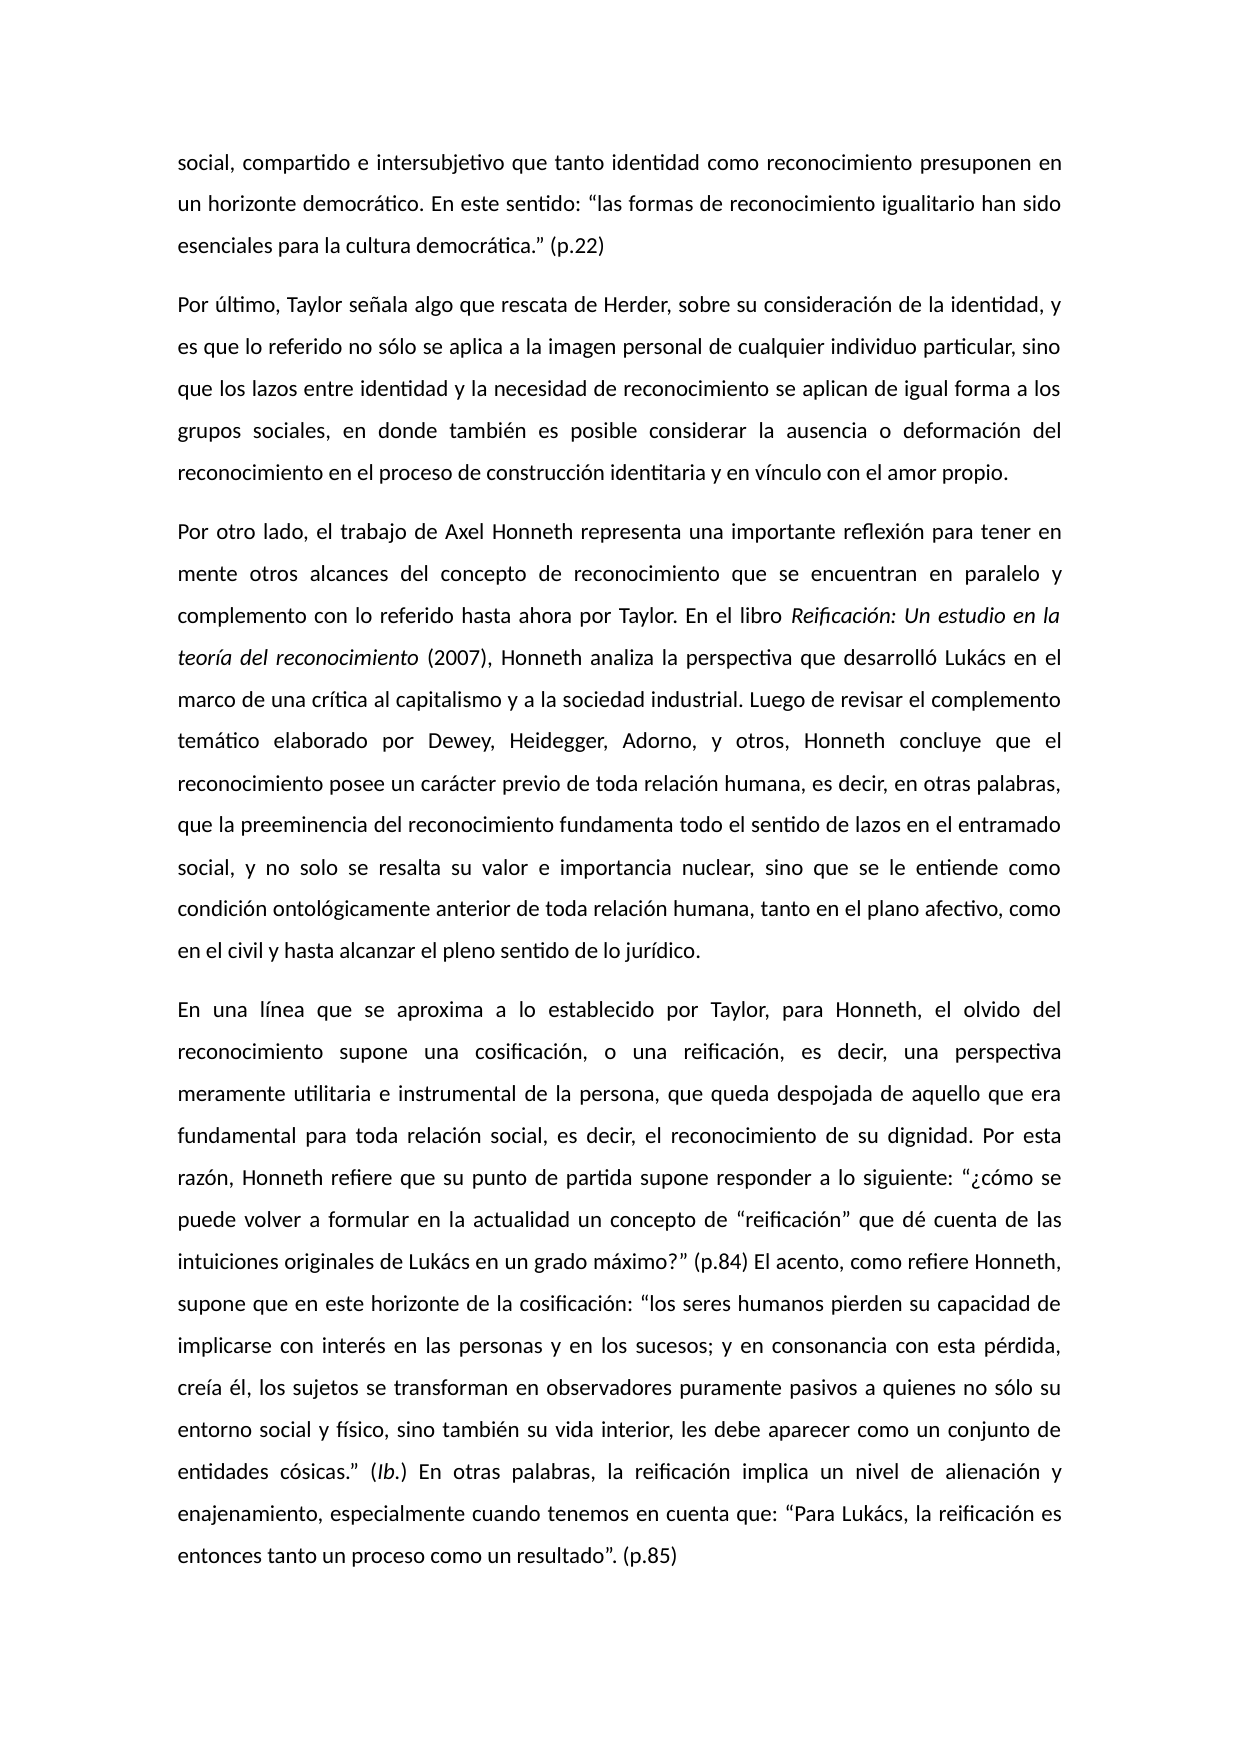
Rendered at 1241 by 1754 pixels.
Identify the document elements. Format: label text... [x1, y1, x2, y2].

text Por último, Taylor señala algo que rescata de Herder, sobre su consideración de la identidad, y es que lo referido no sólo se aplica a la imagen personal de cualquier individuo particular, sino que los lazos entre identidad y la necesidad de reconocimiento se aplican de igual forma a los grupos sociales, en donde también es posible considerar la ausencia o deformación del reconocimiento en el proceso de construcción identitaria y en vínculo con el amor propio. [177, 290, 1063, 486]
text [177, 148, 1063, 259]
text Por otro lado, el trabajo de Axel Honneth representa una importante reflexión para tener en mente otros alcances del concepto de reconocimiento que se encuentran en paralelo y complemento con lo referido hasta ahora por Taylor. En el libro Reificación: Un estudio en la teoría del reconocimiento (2007), Honneth analiza la perspectiva que desarrolló Lukács en el marco de una crítica al capitalismo y a la sociedad industrial. Luego de revisar el complemento temático elaborado por Dewey, Heidegger, Adorno, y otros, Honneth concluye que el reconocimiento posee un carácter previo de toda relación humana, es decir, en otras palabras, que la preeminencia del reconocimiento fundamenta todo el sentido de lazos en el entramado social, y no solo se resalta su valor e importancia nuclear, sino que se le entiende como condición ontológicamente anterior de toda relación humana, tanto en el plano afectivo, como en el civil y hasta alcanzar el pleno sentido de lo jurídico. [177, 517, 1063, 964]
text En una línea que se aproxima a lo establecido por Taylor, para Honneth, el olvido del reconocimiento supone una cosificación, o una reificación, es decir, una perspectiva meramente utilitaria e instrumental de la persona, que queda despojada de aquello que era fundamental para toda relación social, es decir, el reconocimiento de su dignidad. Por esta razón, Honneth refiere que su punto de partida supone responder a lo siguiente: “¿cómo se puede volver a formular en la actualidad un concepto de “reificación” que dé cuenta de las intuiciones originales de Lukács en un grado máximo?” (p.84) El acento, como refiere Honneth, supone que en este horizonte de la cosificación: “los seres humanos pierden su capacidad de implicarse con interés en las personas y en los sucesos; y en consonancia con esta pérdida, creía él, los sujetos se transforman en observadores puramente pasivos a quienes no sólo su entorno social y físico, sino también su vida interior, les debe aparecer como un conjunto de entidades cósicas.” (Ib.) En otras palabras, la reificación implica un nivel de alienación y enajenamiento, especialmente cuando tenemos en cuenta que: “Para Lukács, la reificación es entonces tanto un proceso como un resultado”. (p.85) [177, 995, 1063, 1569]
